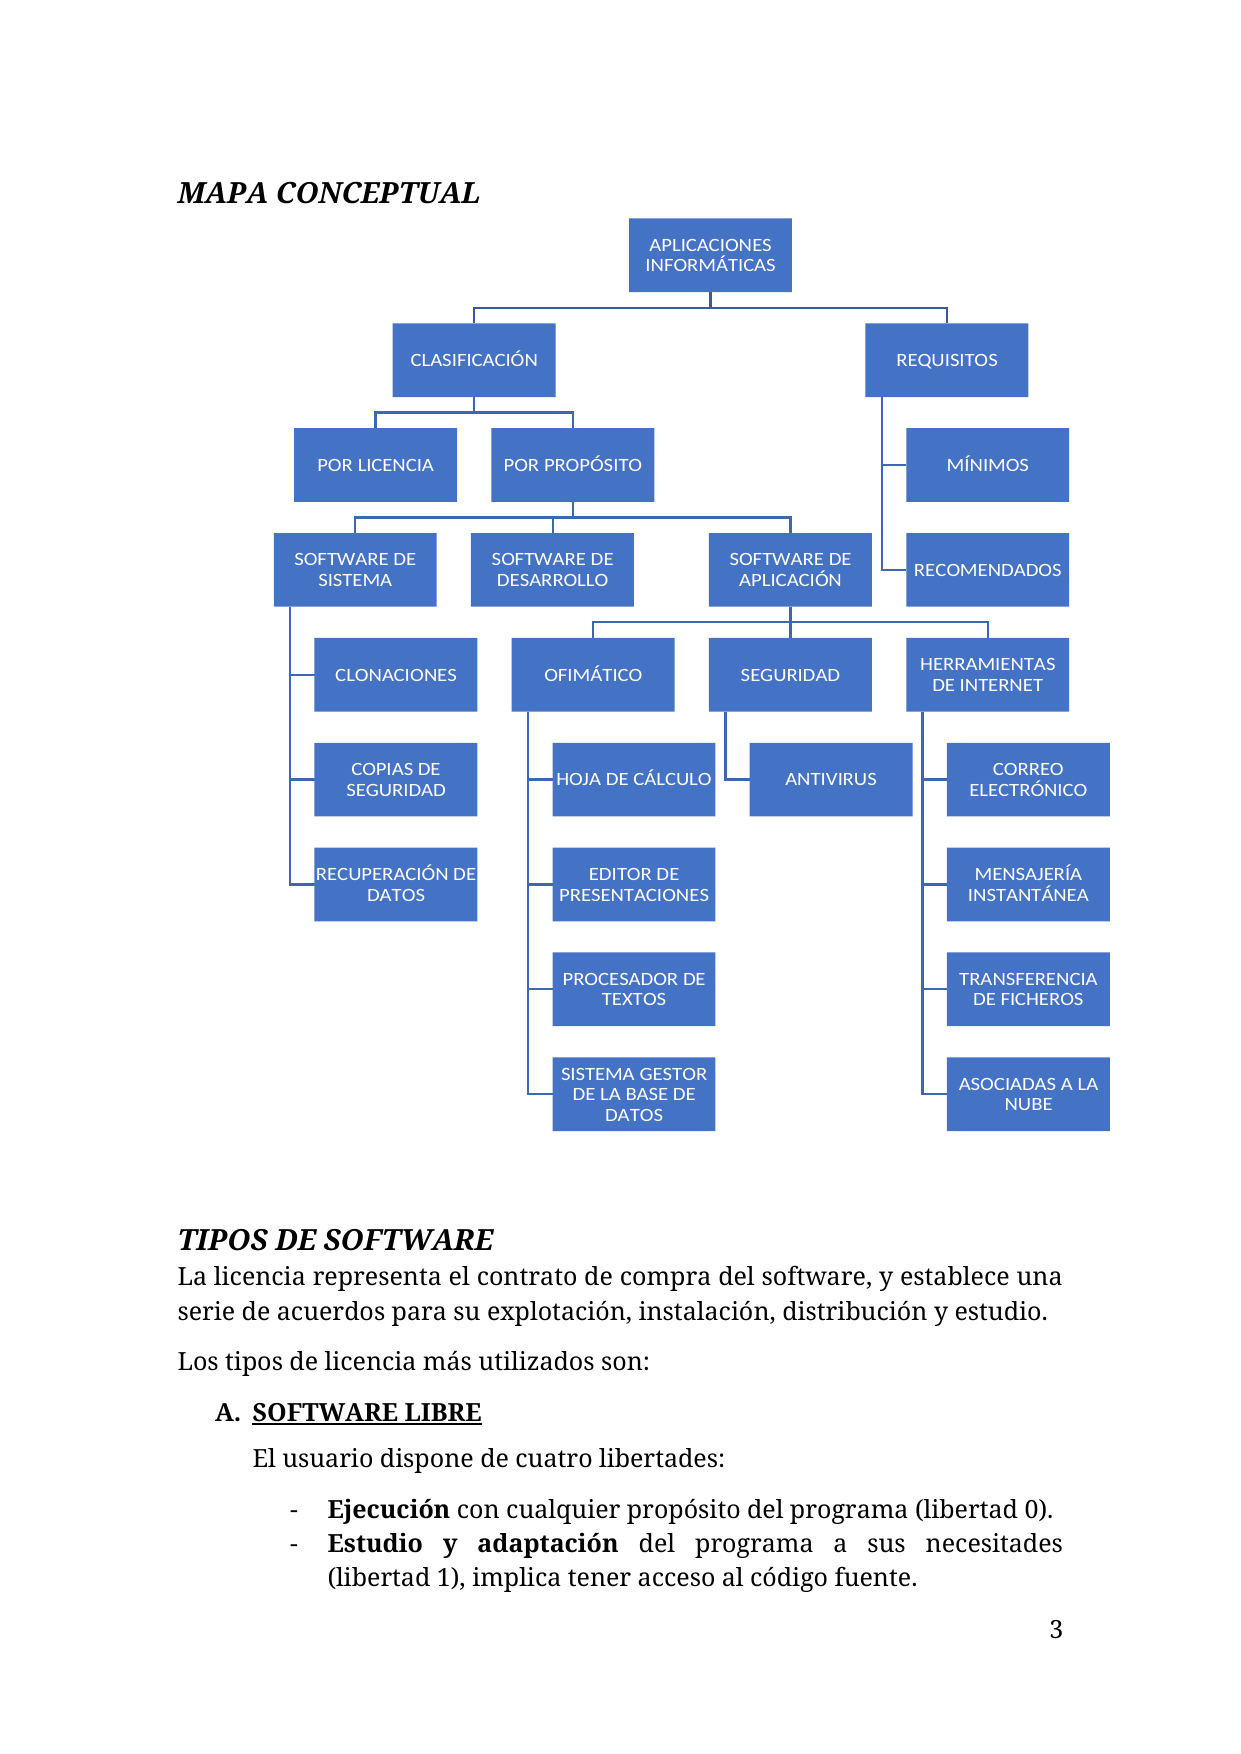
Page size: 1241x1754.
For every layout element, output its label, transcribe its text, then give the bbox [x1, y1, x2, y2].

subtitle TIPOS DE SOFTWARE [177, 1219, 1063, 1259]
text El usuario dispone de cuatro libertades: [252, 1441, 1063, 1475]
list Estudio y adaptación del programa a sus necesitades (libertad 1), implica tener acceso al código fuente. [290, 1526, 1063, 1594]
list Ejecución con cualquier propósito del programa (libertad 0). [290, 1492, 1063, 1526]
subtitle MAPA CONCEPTUAL [177, 173, 1063, 212]
text Los tipos de licencia más utilizados son: [177, 1344, 1063, 1378]
text La licencia representa el contrato de compra del software, y establece una serie de acuerdos para su explotación, instalación, distribución y estudio. [177, 1259, 1063, 1327]
subtitle SOFTWARE LIBRE [215, 1394, 1063, 1429]
